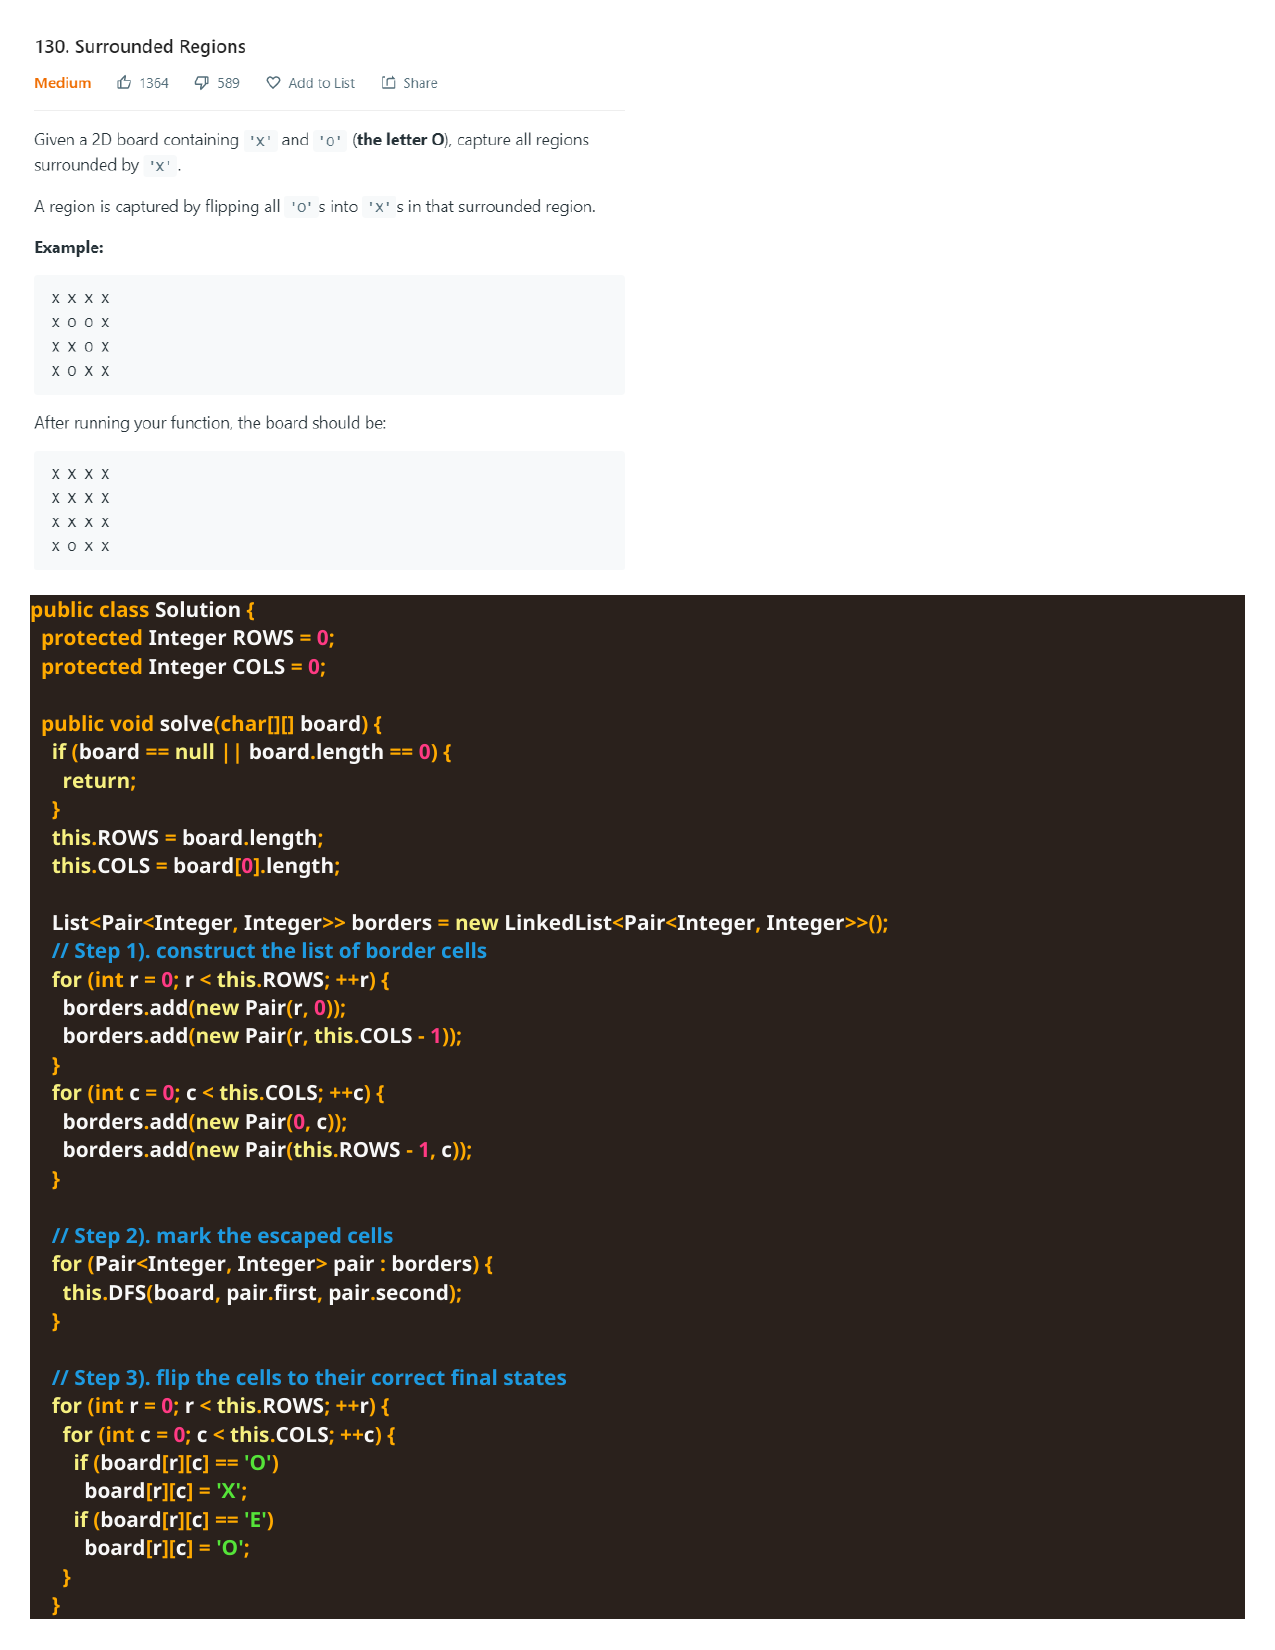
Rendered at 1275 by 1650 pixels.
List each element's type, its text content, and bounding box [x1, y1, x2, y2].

text if (board[r][c] == 'O') [30, 1448, 1245, 1477]
text for (int c = 0; c < this.COLS; ++c) { [30, 1078, 1245, 1107]
text for (int r = 0; r < this.ROWS; ++r) { [30, 1391, 1245, 1420]
text public void solve(char[][] board) { [30, 709, 1245, 737]
text // Step 1). construct the list of border cells [30, 936, 1245, 965]
text } [30, 1164, 1245, 1192]
text board[r][c] = 'X'; [30, 1477, 1245, 1505]
text this.ROWS = board.length; [30, 823, 1245, 851]
text if (board[r][c] == 'E') [30, 1505, 1245, 1533]
text protected Integer COLS = 0; [30, 652, 1245, 680]
text borders.add(new Pair(r, this.COLS - 1)); [30, 1022, 1245, 1050]
text } [30, 1590, 1245, 1619]
text for (int c = 0; c < this.COLS; ++c) { [30, 1420, 1245, 1448]
text protected Integer ROWS = 0; [30, 623, 1245, 652]
text // Step 3). flip the cells to their correct final states [30, 1363, 1245, 1391]
text borders.add(new Pair(0, c)); [30, 1107, 1245, 1135]
text return; [30, 766, 1245, 794]
picture [30, 30, 647, 570]
text this.DFS(board, pair.first, pair.second); [30, 1278, 1245, 1306]
text } [30, 1306, 1245, 1334]
text } [30, 1050, 1245, 1078]
text borders.add(new Pair(r, 0)); [30, 993, 1245, 1022]
text this.COLS = board[0].length; [30, 851, 1245, 879]
text if (board == null || board.length == 0) { [30, 737, 1245, 766]
text board[r][c] = 'O'; [30, 1533, 1245, 1562]
text for (Pair<Integer, Integer> pair : borders) { [30, 1249, 1245, 1278]
text for (int r = 0; r < this.ROWS; ++r) { [30, 965, 1245, 993]
text } [30, 1562, 1245, 1590]
text } [30, 794, 1245, 823]
text // Step 2). mark the escaped cells [30, 1221, 1245, 1249]
text List<Pair<Integer, Integer>> borders = new LinkedList<Pair<Integer, Integer>>(); [30, 908, 1245, 936]
text borders.add(new Pair(this.ROWS - 1, c)); [30, 1135, 1245, 1164]
text public class Solution { [30, 595, 1245, 623]
